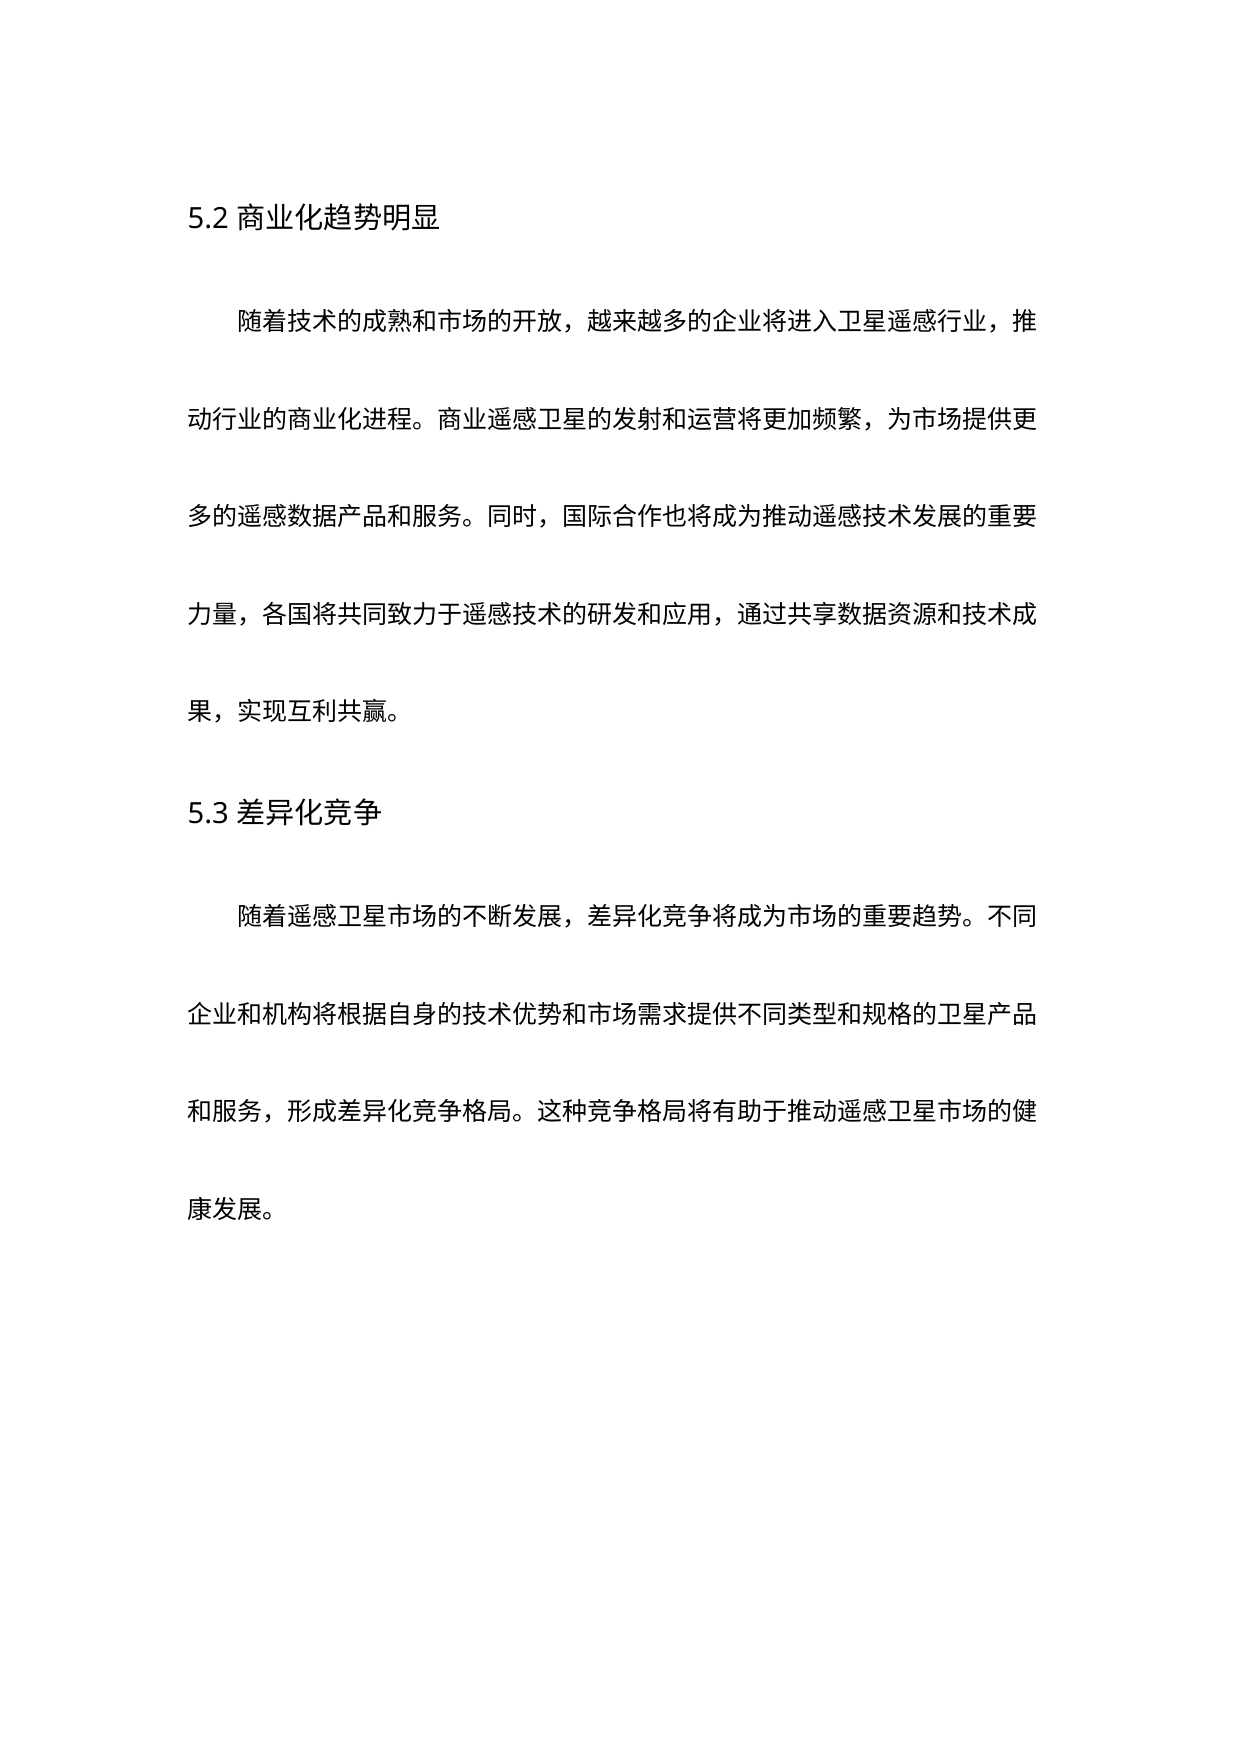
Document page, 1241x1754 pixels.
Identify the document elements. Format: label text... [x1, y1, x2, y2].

subtitle 5.3 差异化竞争 [187, 789, 1053, 832]
text 随着遥感卫星市场的不断发展，差异化竞争将成为市场的重要趋势。不同企业和机构将根据自身的技术优势和市场需求提供不同类型和规格的卫星产品和服务，形成差异化竞争格局。这种竞争格局将有助于推动遥感卫星市场的健康发展。 [187, 882, 1053, 1240]
text 随着技术的成熟和市场的开放，越来越多的企业将进入卫星遥感行业，推动行业的商业化进程。商业遥感卫星的发射和运营将更加频繁，为市场提供更多的遥感数据产品和服务。同时，国际合作也将成为推动遥感技术发展的重要力量，各国将共同致力于遥感技术的研发和应用，通过共享数据资源和技术成果，实现互利共赢。 [187, 287, 1053, 742]
subtitle 5.2 商业化趋势明显 [187, 194, 1053, 237]
